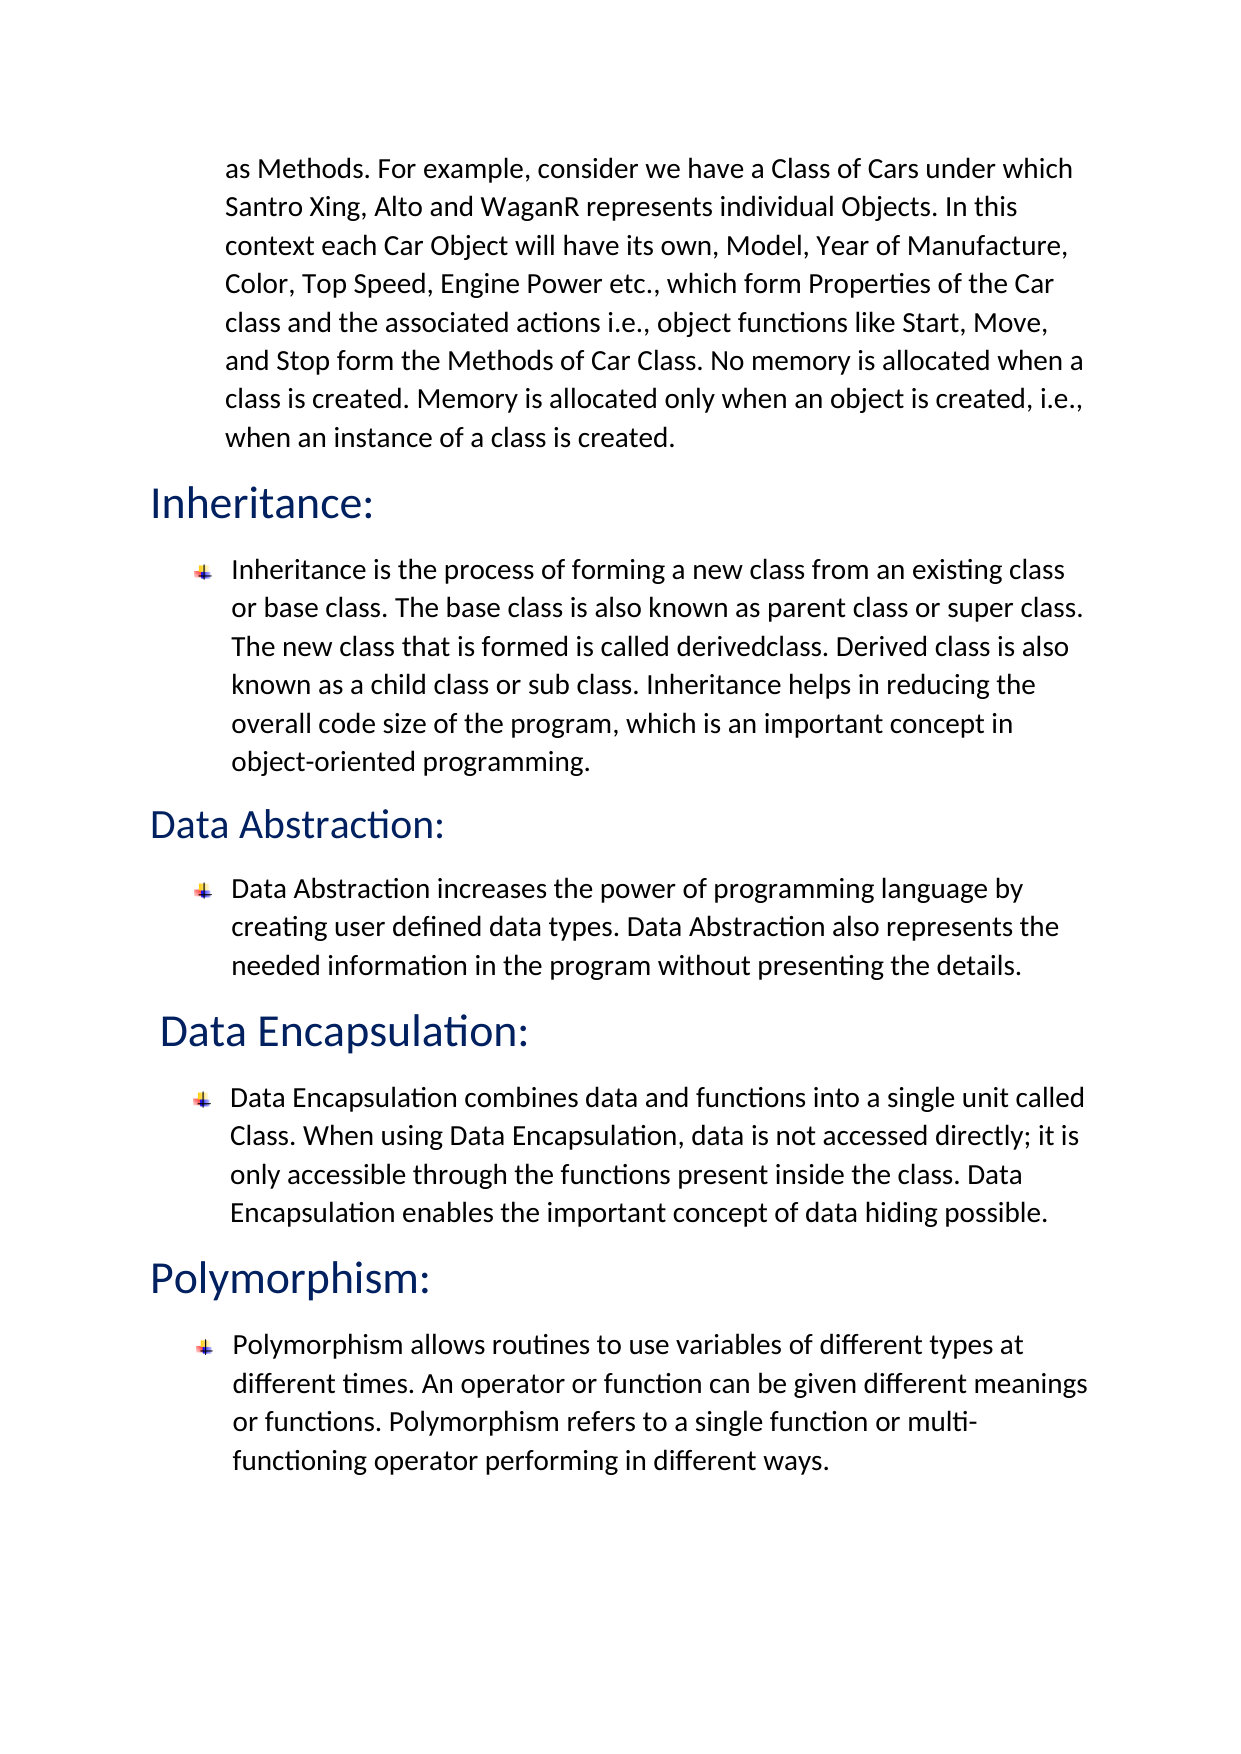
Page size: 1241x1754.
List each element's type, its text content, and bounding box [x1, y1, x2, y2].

text Data Encapsulation: [150, 1002, 1090, 1058]
text Inheritance: [150, 474, 1090, 530]
list Data Abstraction increases the power of programming language by creating user defined data types. Data Abstraction also represents the needed information in the program without presenting the details. [194, 870, 1090, 982]
list Polymorphism allows routines to use variables of different types at different times. An operator or function can be given different meanings or functions. Polymorphism refers to a single function or multi-functioning operator performing in different ways. [195, 1326, 1090, 1477]
picture [194, 563, 212, 580]
picture [193, 1090, 211, 1108]
list Inheritance is the process of forming a new class from an existing class or base class. The base class is also known as parent class or super class. The new class that is formed is called derivedclass. Derived class is also known as a child class or sub class. Inheritance helps in reducing the overall code size of the program, which is an important concept in object-oriented programming. [194, 551, 1090, 779]
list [187, 150, 1090, 455]
list Data Encapsulation combines data and functions into a single unit called Class. When using Data Encapsulation, data is not accessed directly; it is only accessible through the functions present inside the class. Data Encapsulation enables the important concept of data hiding possible. [192, 1079, 1090, 1230]
text Data Abstraction: [150, 798, 1090, 849]
text Polymorphism: [150, 1249, 1090, 1305]
picture [194, 881, 212, 899]
picture [196, 1338, 213, 1355]
